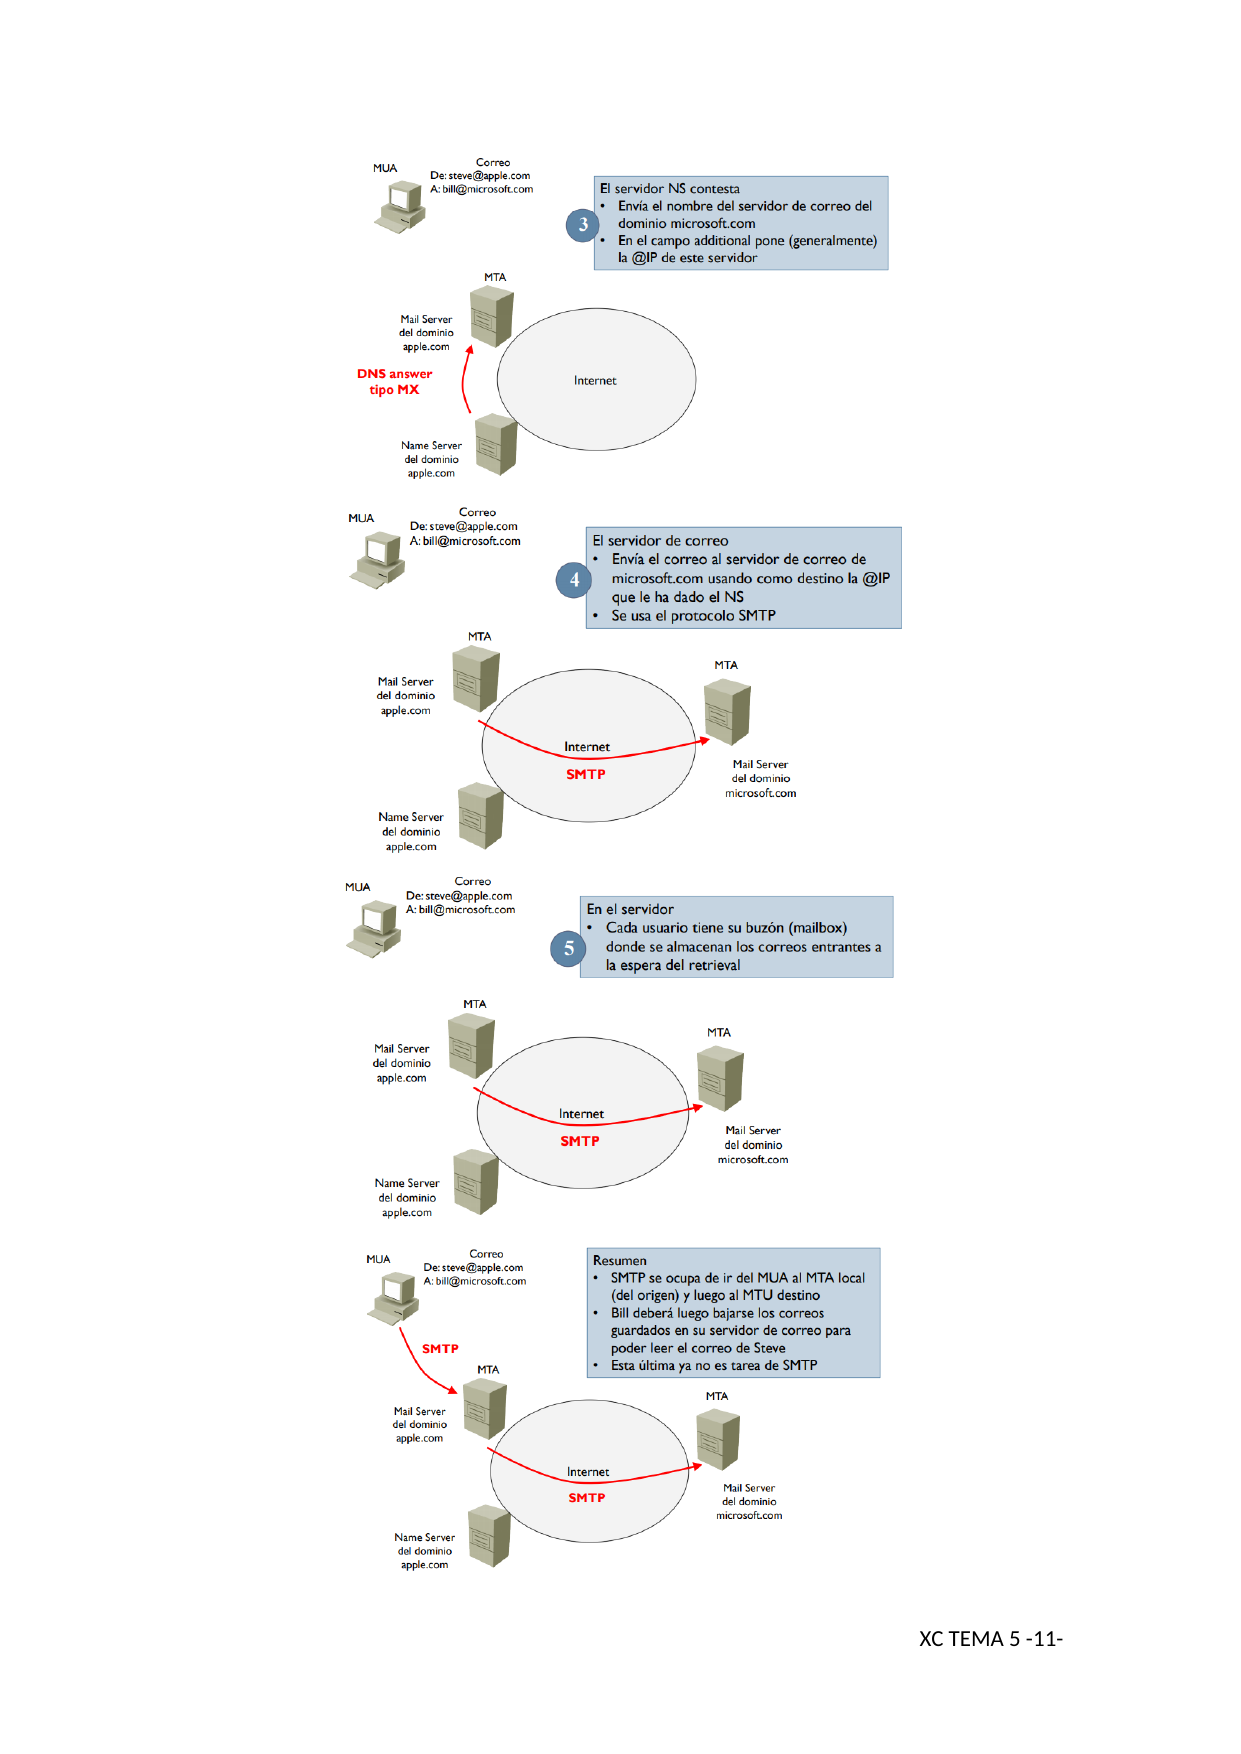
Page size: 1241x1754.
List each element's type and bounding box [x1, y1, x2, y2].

picture [344, 147, 896, 484]
picture [337, 874, 903, 1224]
picture [349, 1242, 891, 1575]
picture [328, 502, 912, 856]
